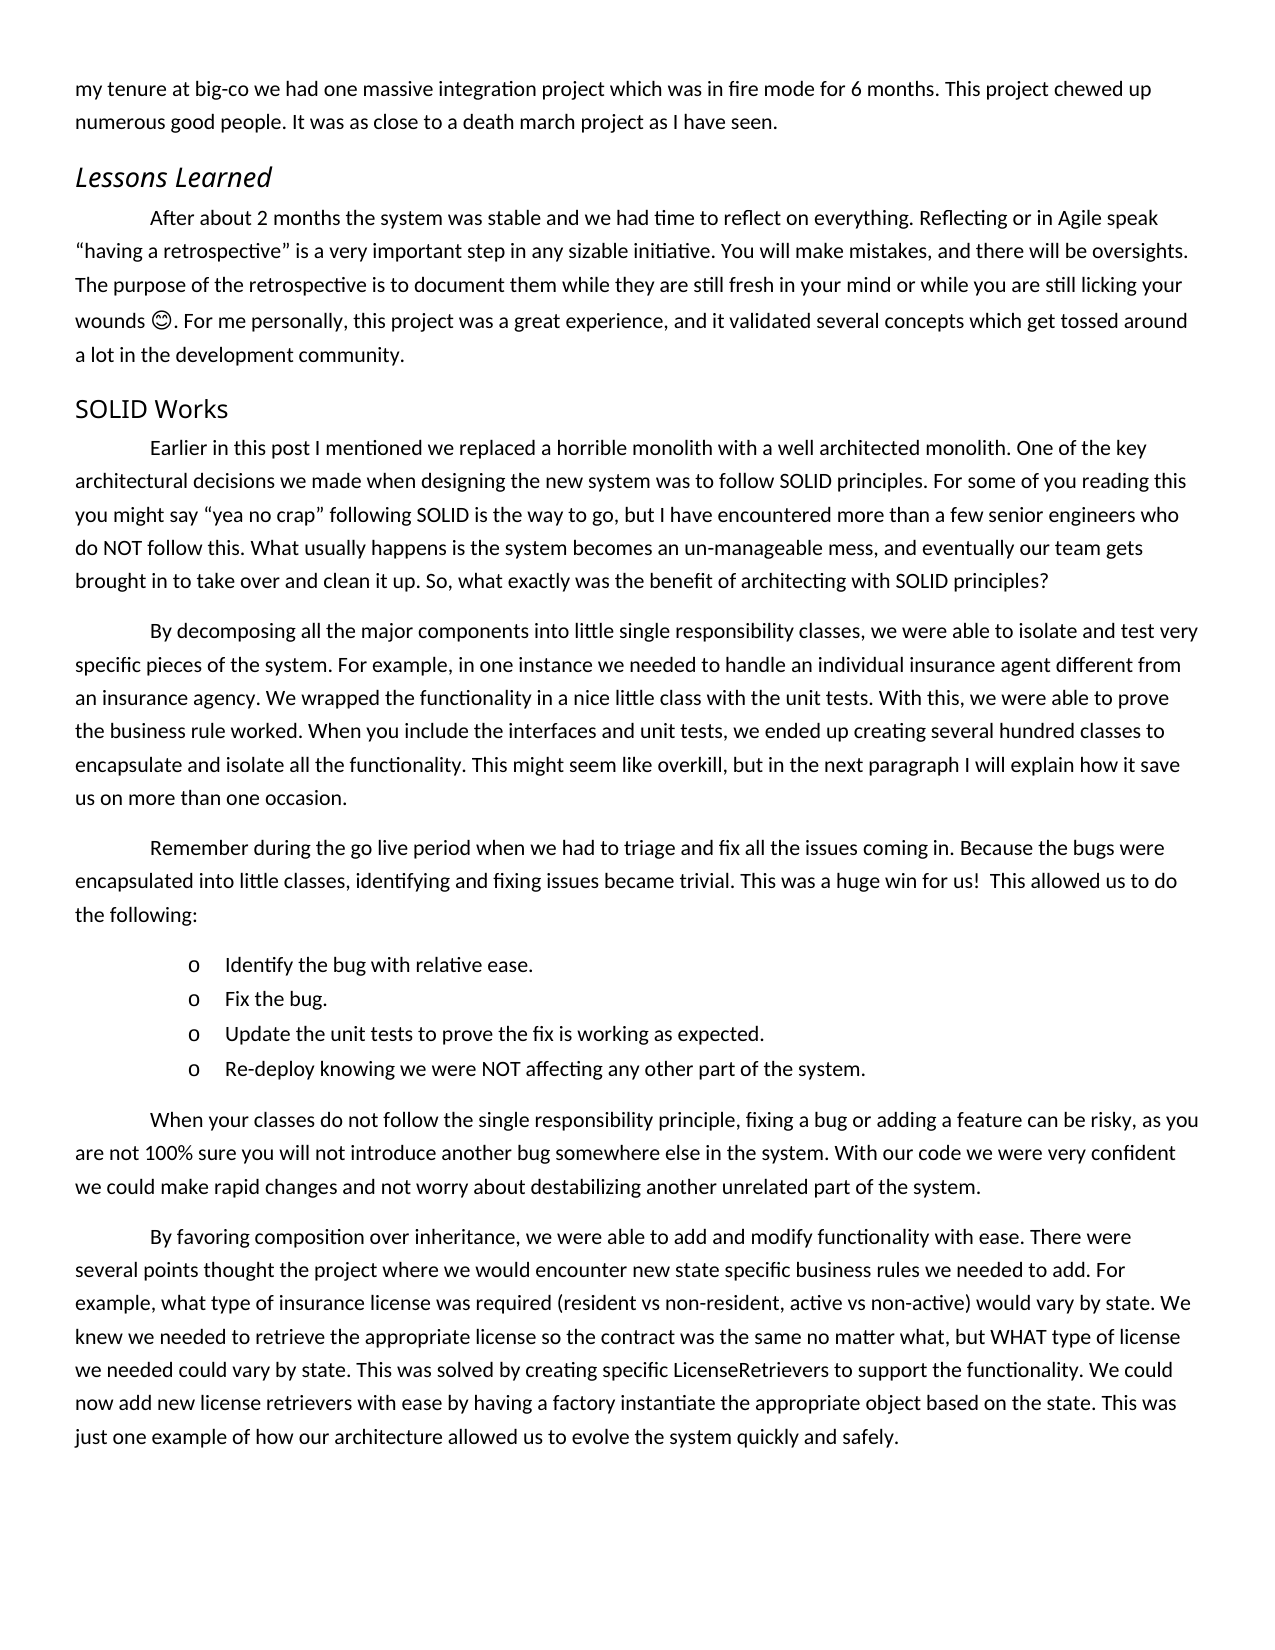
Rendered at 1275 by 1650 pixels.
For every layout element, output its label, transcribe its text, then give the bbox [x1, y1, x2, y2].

list Re-deploy knowing we were NOT affecting any other part of the system. [187, 1055, 1200, 1083]
subtitle Lessons Learned [75, 158, 1200, 195]
text Remember during the go live period when we had to triage and fix all the issues coming in. Because the bugs were encapsulated into little classes, identifying and fixing issues became trivial. This was a huge win for us! This allowed us to do the following: [75, 834, 1200, 927]
text By favoring composition over inheritance, we were able to add and modify functionality with ease. There were several points thought the project where we would encounter new state specific business rules we needed to add. For example, what type of insurance license was required (resident vs non-resident, active vs non-active) would vary by state. We knew we needed to retrieve the appropriate license so the contract was the same no matter what, but WHAT type of license we needed could vary by state. This was solved by creating specific LicenseRetrievers to support the functionality. We could now add new license retrievers with ease by having a factory instantiate the appropriate object based on the state. This was just one example of how our architecture allowed us to evolve the system quickly and safely. [75, 1223, 1200, 1449]
text By decomposing all the major components into little single responsibility classes, we were able to isolate and test very specific pieces of the system. For example, in one instance we needed to handle an individual insurance agent different from an insurance agency. We wrapped the functionality in a nice little class with the unit tests. With this, we were able to prove the business rule worked. When you include the interfaces and unit tests, we ended up creating several hundred classes to encapsulate and isolate all the functionality. This might seem like overkill, but in the next paragraph I will explain how it save us on more than one occasion. [75, 617, 1200, 811]
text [75, 75, 1200, 135]
text After about 2 months the system was stable and we had time to reflect on everything. Reflecting or in Agile speak “having a retrospective” is a very important step in any sizable initiative. You will make mistakes, and there will be oversights. The purpose of the retrospective is to document them while they are still fresh in your mind or while you are still licking your wounds . For me personally, this project was a great experience, and it validated several concepts which get tossed around a lot in the development community. [75, 204, 1200, 368]
list Update the unit tests to prove the fix is working as expected. [187, 1020, 1200, 1048]
list Fix the bug. [187, 985, 1200, 1013]
text Earlier in this post I mentioned we replaced a horrible monolith with a well architected monolith. One of the key architectural decisions we made when designing the new system was to follow SOLID principles. For some of you reading this you might say “yea no crap” following SOLID is the way to go, but I have encountered more than a few senior engineers who do NOT follow this. What usually happens is the system becomes an un-manageable mess, and eventually our team gets brought in to take over and clean it up. So, what exactly was the benefit of architecting with SOLID principles? [75, 434, 1200, 594]
text When your classes do not follow the single responsibility principle, fixing a bug or adding a feature can be risky, as you are not 100% sure you will not introduce another bug somewhere else in the system. With our code we were very confident we could make rapid changes and not worry about destabilizing another unrelated part of the system. [75, 1106, 1200, 1199]
list Identify the bug with relative ease. [187, 951, 1200, 978]
subtitle SOLID Works [75, 392, 1200, 426]
